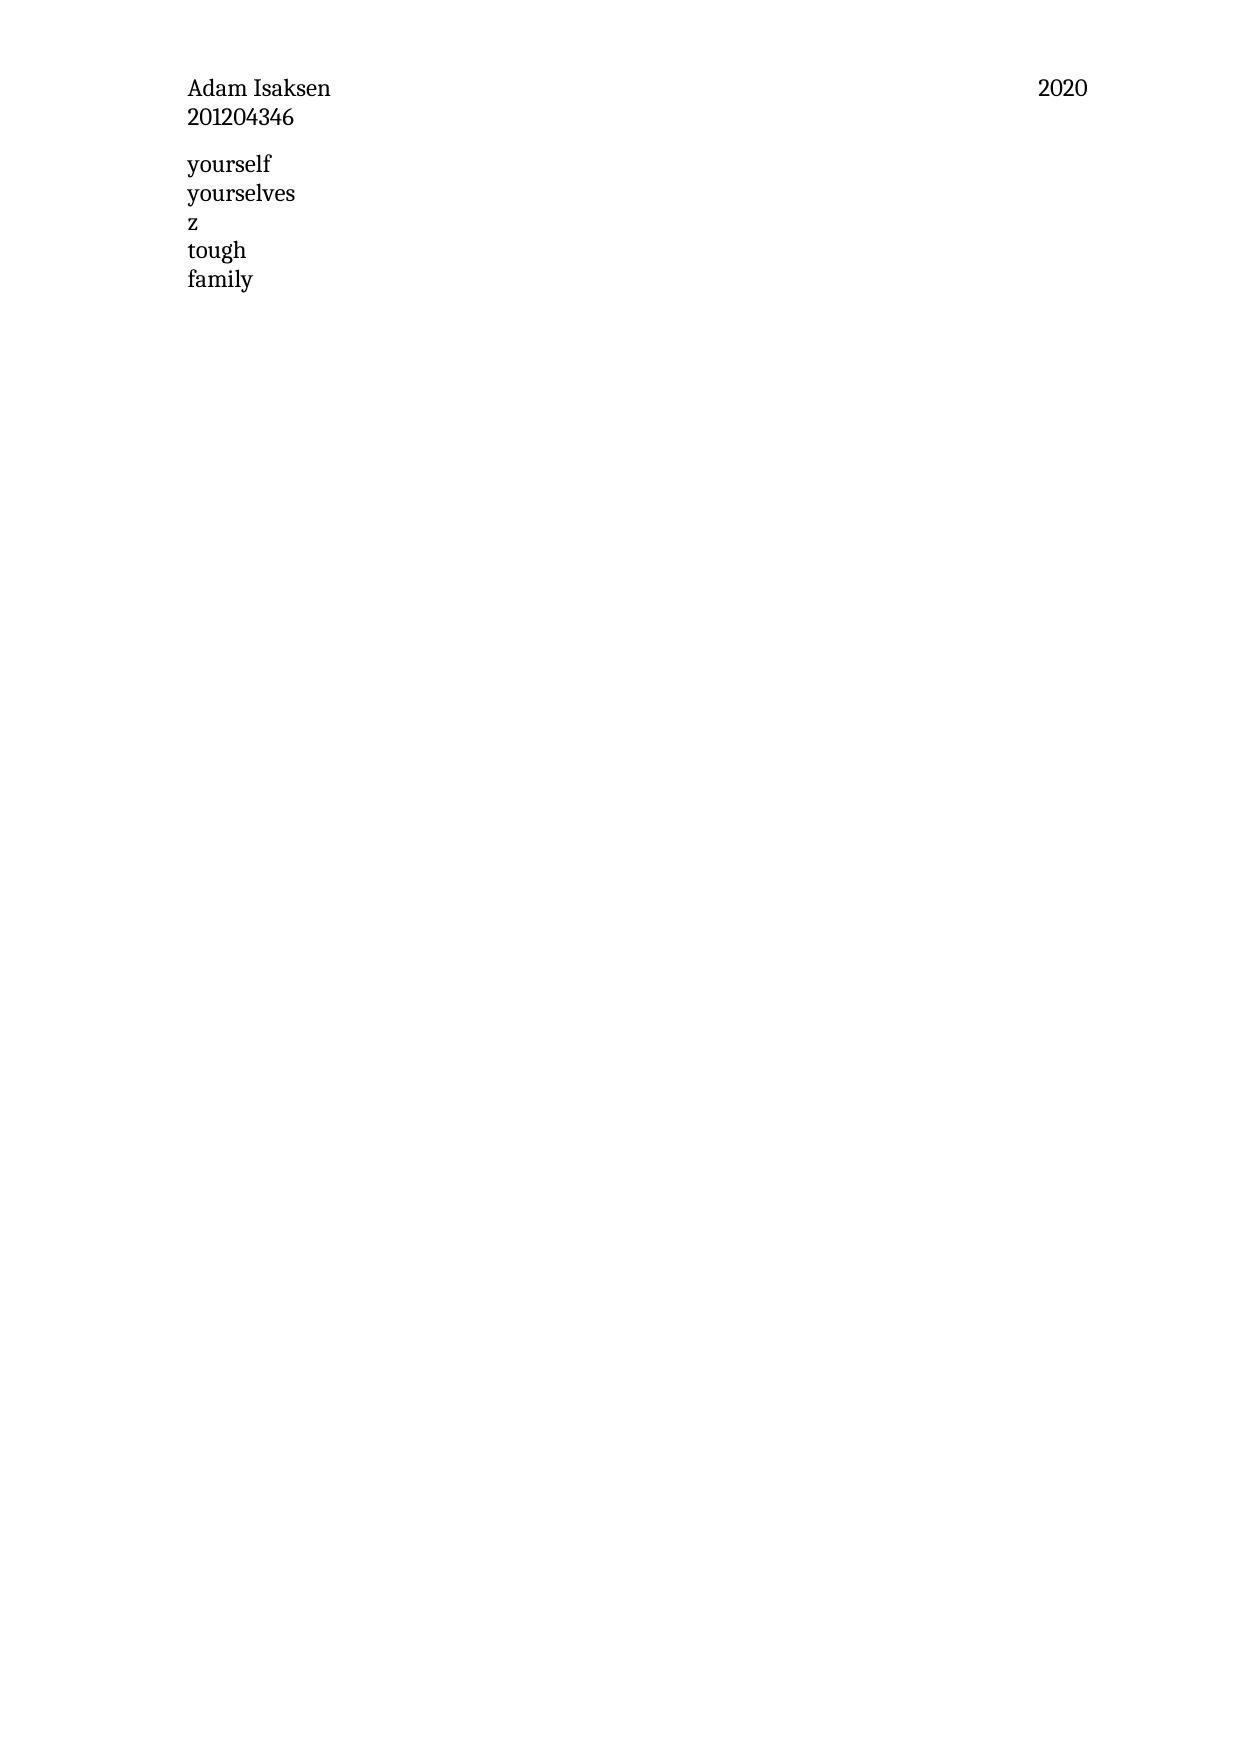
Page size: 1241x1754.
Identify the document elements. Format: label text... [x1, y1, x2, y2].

text yourselves [187, 179, 1053, 207]
text family [187, 265, 1053, 294]
text yourself [187, 150, 1053, 179]
text z [187, 207, 1053, 236]
text tough [187, 236, 1053, 265]
